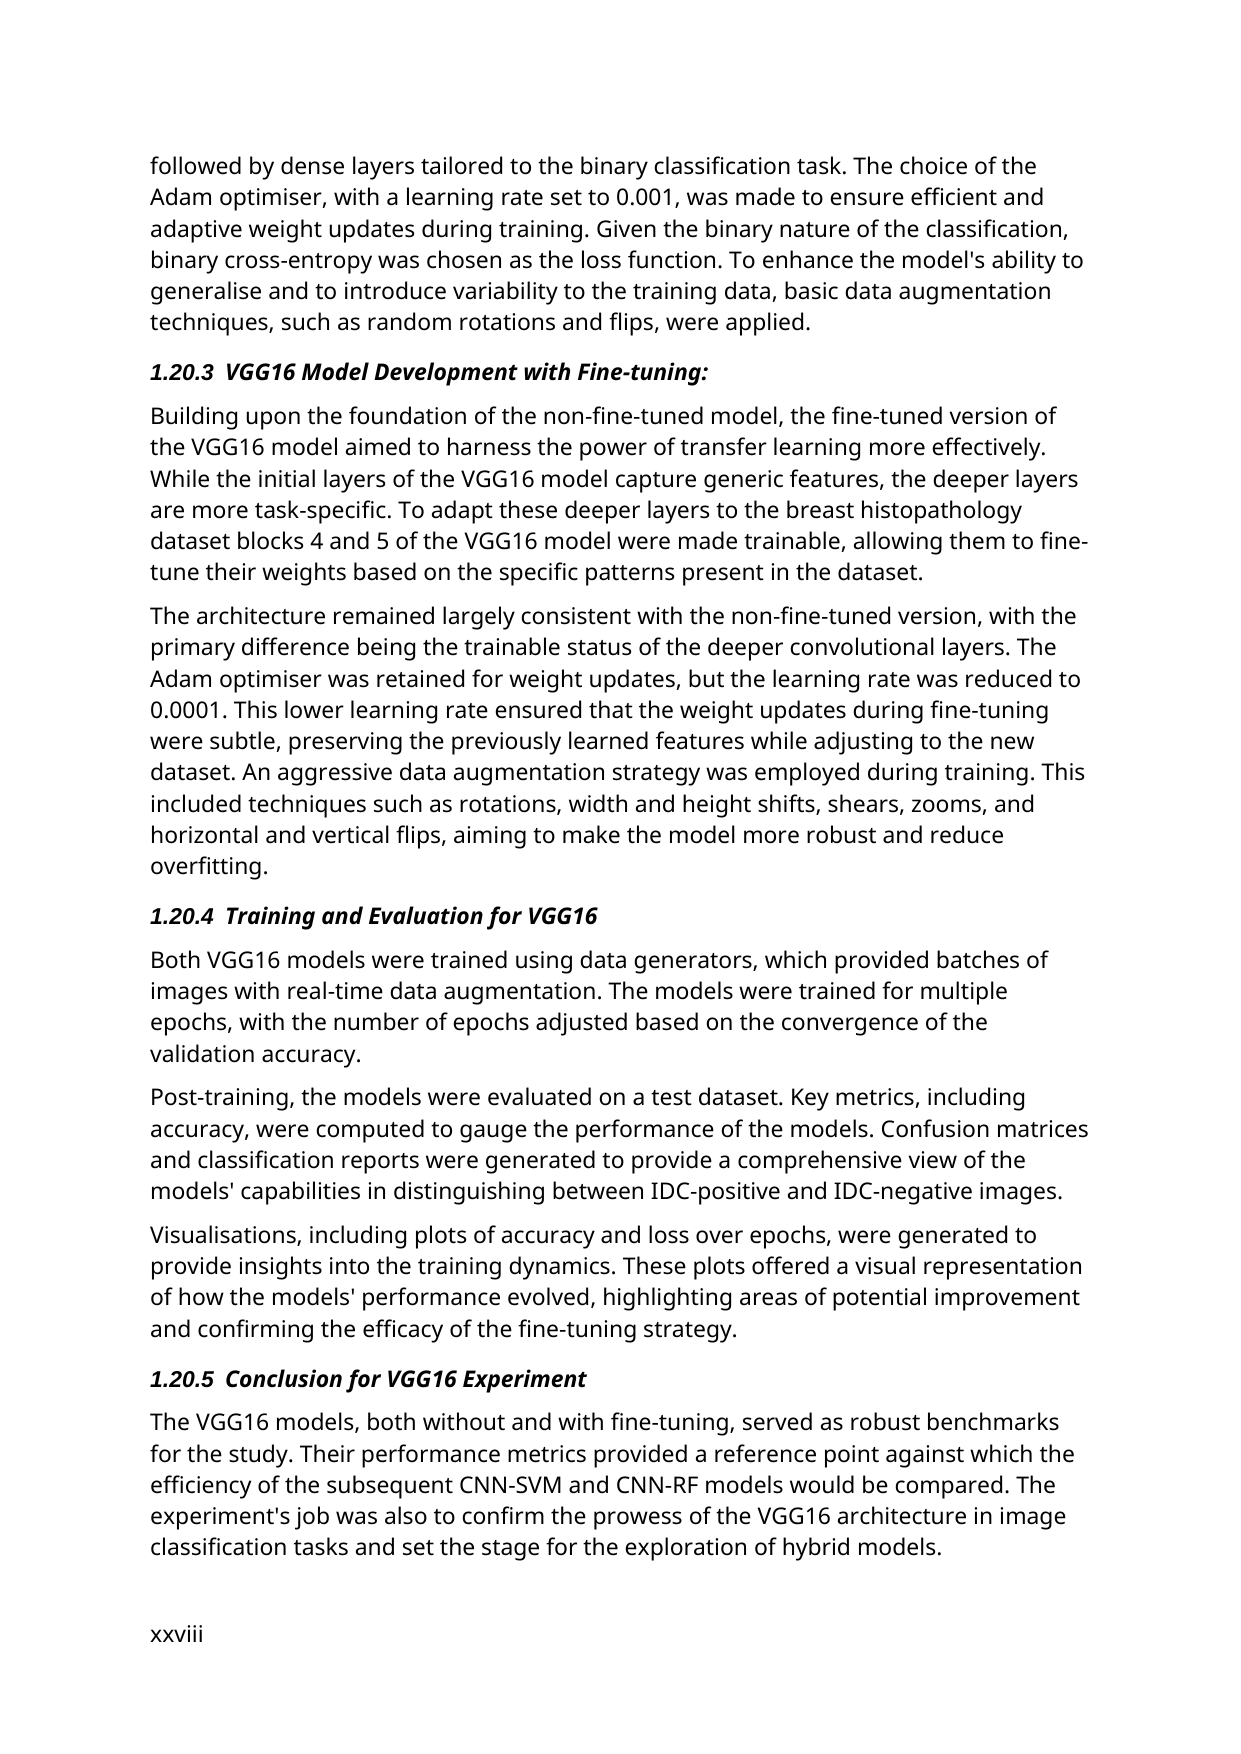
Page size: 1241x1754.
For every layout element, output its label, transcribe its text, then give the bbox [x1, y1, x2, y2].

text Post-training, the models were evaluated on a test dataset. Key metrics, including accuracy, were computed to gauge the performance of the models. Confusion matrices and classification reports were generated to provide a comprehensive view of the models' capabilities in distinguishing between IDC-positive and IDC-negative images. [150, 1081, 1090, 1206]
text The architecture remained largely consistent with the non-fine-tuned version, with the primary difference being the trainable status of the deeper convolutional layers. The Adam optimiser was retained for weight updates, but the learning rate was reduced to 0.0001. This lower learning rate ensured that the weight updates during fine-tuning were subtle, preserving the previously learned features while adjusting to the new dataset. An aggressive data augmentation strategy was employed during training. This included techniques such as rotations, width and height shifts, shears, zooms, and horizontal and vertical flips, aiming to make the model more robust and reduce overfitting. [150, 600, 1090, 881]
subtitle Training and Evaluation for VGG16 [150, 900, 1090, 931]
text The VGG16 models, both without and with fine-tuning, served as robust benchmarks for the study. Their performance metrics provided a reference point against which the efficiency of the subsequent CNN-SVM and CNN-RF models would be compared. The experiment's job was also to confirm the prowess of the VGG16 architecture in image classification tasks and set the stage for the exploration of hybrid models. [150, 1406, 1090, 1562]
subtitle VGG16 Model Development with Fine-tuning: [150, 356, 1090, 387]
text Building upon the foundation of the non-fine-tuned model, the fine-tuned version of the VGG16 model aimed to harness the power of transfer learning more effectively. While the initial layers of the VGG16 model capture generic features, the deeper layers are more task-specific. To adapt these deeper layers to the breast histopathology dataset blocks 4 and 5 of the VGG16 model were made trainable, allowing them to fine-tune their weights based on the specific patterns present in the dataset. [150, 400, 1090, 587]
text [150, 150, 1090, 337]
subtitle Conclusion for VGG16 Experiment [150, 1362, 1090, 1394]
text Both VGG16 models were trained using data generators, which provided batches of images with real-time data augmentation. The models were trained for multiple epochs, with the number of epochs adjusted based on the convergence of the validation accuracy. [150, 944, 1090, 1069]
text Visualisations, including plots of accuracy and loss over epochs, were generated to provide insights into the training dynamics. These plots offered a visual representation of how the models' performance evolved, highlighting areas of potential improvement and confirming the efficacy of the fine-tuning strategy. [150, 1219, 1090, 1344]
